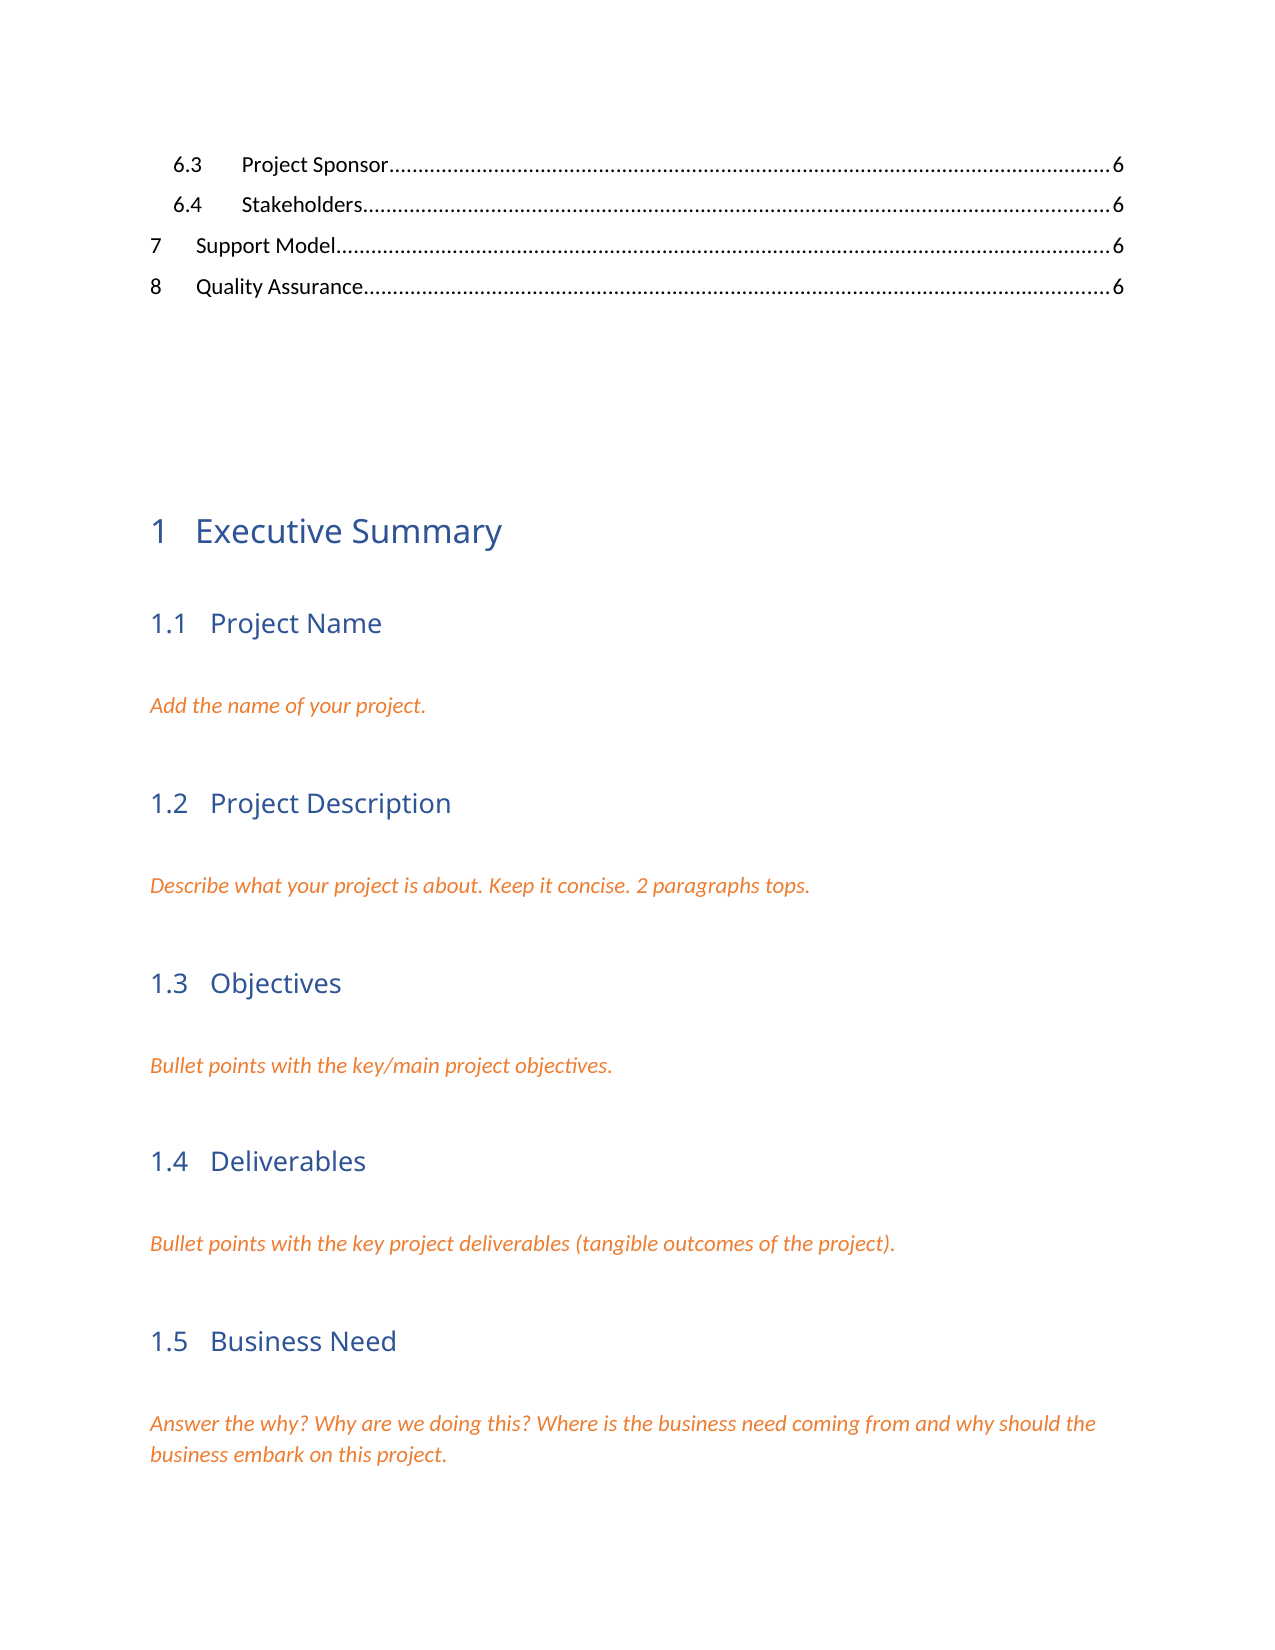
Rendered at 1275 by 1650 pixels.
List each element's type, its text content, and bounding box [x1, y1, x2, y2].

subtitle Project Name [150, 604, 1125, 641]
text Add the name of your project. [150, 691, 1125, 719]
text Answer the why? Why are we doing this? Where is the business need coming from and why should the business embark on this project. [150, 1409, 1125, 1468]
subtitle Objectives [150, 965, 1125, 1002]
text Describe what your project is about. Keep it concise. 2 paragraphs tops. [150, 871, 1125, 899]
text Bullet points with the key project deliverables (tangible outcomes of the project). [150, 1229, 1125, 1257]
subtitle Executive Summary [150, 508, 1125, 554]
text Bullet points with the key/main project objectives. [150, 1052, 1125, 1080]
subtitle Business Need [150, 1323, 1125, 1360]
subtitle Project Description [150, 784, 1125, 821]
subtitle Deliverables [150, 1142, 1125, 1179]
